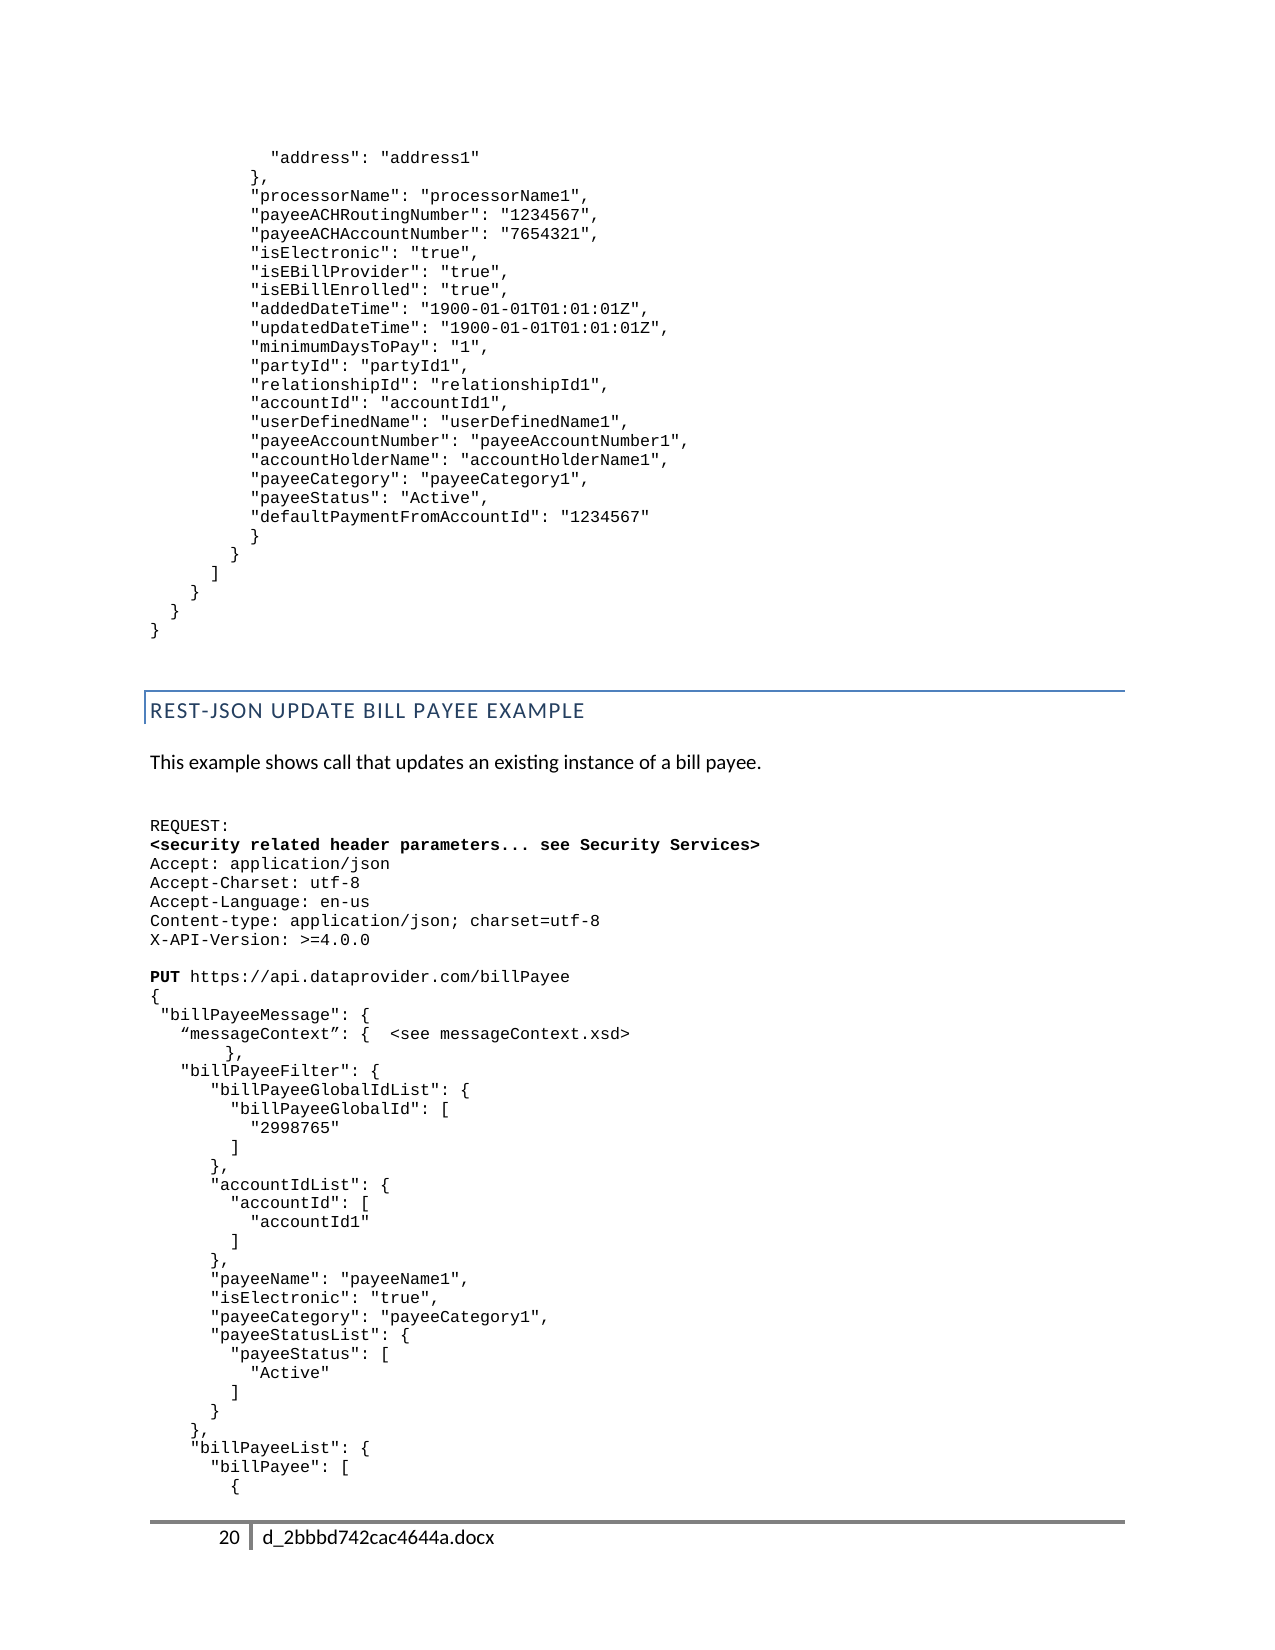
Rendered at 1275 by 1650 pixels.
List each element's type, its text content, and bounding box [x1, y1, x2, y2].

text } [150, 621, 1125, 640]
text }, [150, 1421, 1125, 1440]
text "billPayeeList": { [150, 1440, 1125, 1459]
text ] [150, 1138, 1125, 1157]
text "isElectronic": "true", [150, 1289, 1125, 1308]
text Accept-Language: en-us [150, 893, 1125, 912]
text This example shows call that updates an existing instance of a bill payee. [150, 749, 1125, 774]
text } [150, 527, 1125, 546]
text "accountIdList": { [150, 1176, 1125, 1195]
text { [150, 988, 1125, 1006]
text <security related header parameters... see Security Services> [150, 837, 1125, 856]
text "minimumDaysToPay": "1", [150, 338, 1125, 357]
text "accountId1" [150, 1214, 1125, 1233]
text "relationshipId": "relationshipId1", [150, 376, 1125, 395]
text ] [150, 565, 1125, 584]
text "payeeName": "payeeName1", [150, 1270, 1125, 1289]
text “messageContext”: { <see messageContext.xsd> [150, 1025, 1125, 1044]
text }, [150, 169, 1125, 188]
text }, [150, 1157, 1125, 1176]
text } [150, 584, 1125, 602]
text "processorName": "processorName1", [150, 188, 1125, 207]
text }, [150, 1044, 1125, 1063]
text "defaultPaymentFromAccountId": "1234567" [150, 508, 1125, 527]
text "payeeACHRoutingNumber": "1234567", [150, 207, 1125, 225]
text "accountId": "accountId1", [150, 395, 1125, 414]
text Accept-Charset: utf-8 [150, 874, 1125, 893]
text "billPayeeFilter": { [150, 1063, 1125, 1082]
text "isEBillEnrolled": "true", [150, 282, 1125, 301]
text "2998765" [150, 1119, 1125, 1138]
text "payeeACHAccountNumber": "7654321", [150, 225, 1125, 244]
text "addedDateTime": "1900-01-01T01:01:01Z", [150, 301, 1125, 320]
text "accountHolderName": "accountHolderName1", [150, 452, 1125, 471]
text "payeeAccountNumber": "payeeAccountNumber1", [150, 433, 1125, 452]
text "billPayee": [ [150, 1459, 1125, 1478]
text "billPayeeGlobalId": [ [150, 1101, 1125, 1119]
text "billPayeeGlobalIdList": { [150, 1082, 1125, 1101]
text } [150, 602, 1125, 621]
text "address": "address1" [150, 150, 1125, 169]
text ] [150, 1383, 1125, 1402]
text { [150, 1478, 1125, 1497]
text "Active" [150, 1365, 1125, 1383]
text "partyId": "partyId1", [150, 357, 1125, 376]
text ] [150, 1233, 1125, 1252]
text X-API-Version: >=4.0.0 [150, 931, 1125, 950]
text PUT https://api.dataprovider.com/billPayee [150, 969, 1125, 988]
text "payeeStatusList": { [150, 1327, 1125, 1346]
text }, [150, 1252, 1125, 1270]
text "isEBillProvider": "true", [150, 263, 1125, 282]
text } [150, 546, 1125, 565]
text } [150, 1402, 1125, 1421]
text "payeeCategory": "payeeCategory1", [150, 1308, 1125, 1327]
text "payeeStatus": "Active", [150, 489, 1125, 508]
text "userDefinedName": "userDefinedName1", [150, 414, 1125, 433]
text "accountId": [ [150, 1195, 1125, 1214]
text "isElectronic": "true", [150, 244, 1125, 263]
subtitle REST-JSON UPDATE BILL PAYEE EXAMPLE [146, 692, 1125, 724]
text "payeeCategory": "payeeCategory1", [150, 471, 1125, 489]
text Accept: application/json [150, 856, 1125, 874]
text "billPayeeMessage": { [150, 1006, 1125, 1025]
text REQUEST: [150, 818, 1125, 837]
text Content-type: application/json; charset=utf-8 [150, 912, 1125, 931]
text "payeeStatus": [ [150, 1346, 1125, 1365]
text "updatedDateTime": "1900-01-01T01:01:01Z", [150, 320, 1125, 338]
